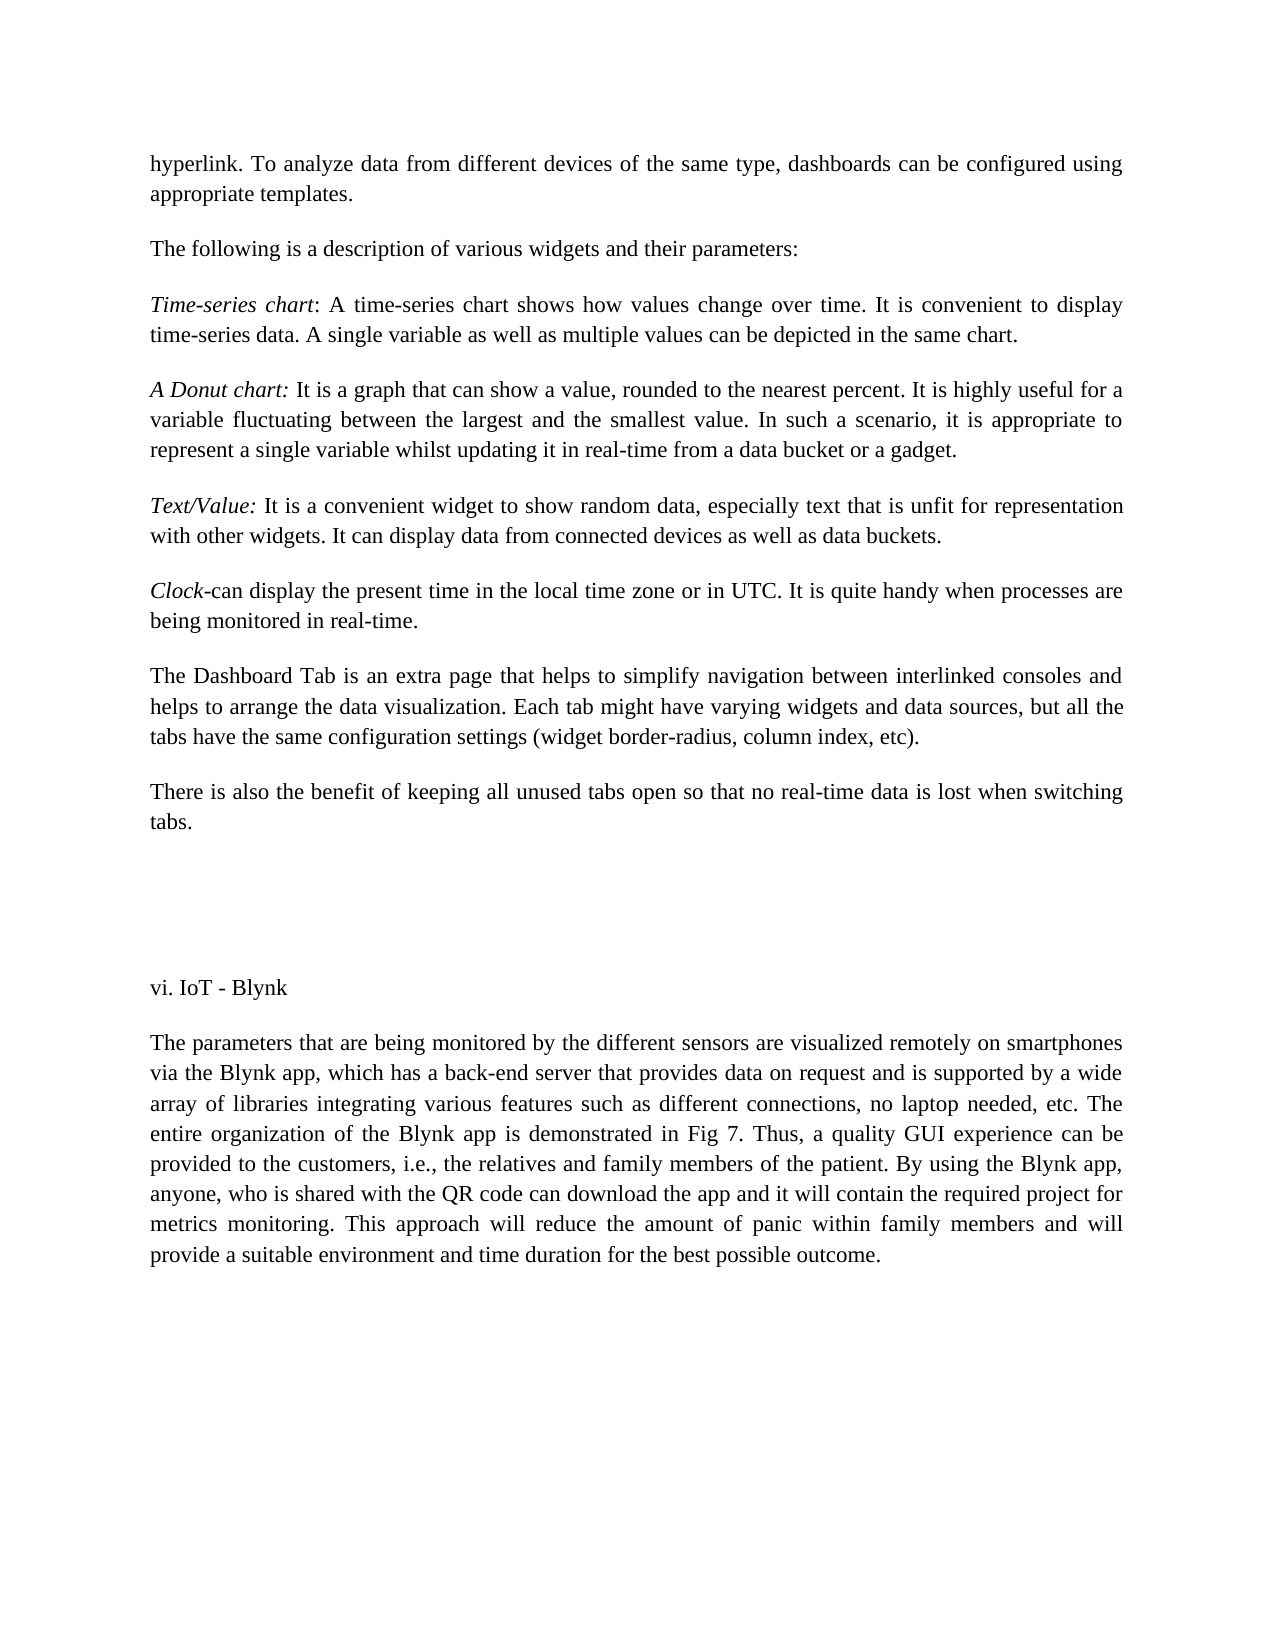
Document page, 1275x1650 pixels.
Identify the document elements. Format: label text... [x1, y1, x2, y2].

text vi. IoT - Blynk [150, 974, 1125, 1000]
text Text/Value: It is a convenient widget to show random data, especially text that is unfit for representation with other widgets. It can display data from connected devices as well as data buckets. [150, 492, 1125, 548]
text Time-series chart: A time-series chart shows how values change over time. It is convenient to display time-series data. A single variable as well as multiple values can be depicted in the same chart. [150, 291, 1125, 347]
text There is also the benefit of keeping all unused tabs open so that no real-time data is lost when switching tabs. [150, 778, 1125, 835]
text The parameters that are being monitored by the different sensors are visualized remotely on smartphones via the Blynk app, which has a back-end server that provides data on request and is supported by a wide array of libraries integrating various features such as different connections, no laptop needed, etc. The entire organization of the Blynk app is demonstrated in Fig 7. Thus, a quality GUI experience can be provided to the customers, i.e., the relatives and family members of the patient. By using the Blynk app, anyone, who is shared with the QR code can download the app and it will contain the required project for metrics monitoring. This approach will reduce the amount of panic within family members and will provide a suitable environment and time duration for the best possible outcome. [150, 1029, 1125, 1267]
text A Donut chart: It is a graph that can show a value, rounded to the nearest percent. It is highly useful for a variable fluctuating between the largest and the smallest value. In such a scenario, it is appropriate to represent a single variable whilst updating it in real-time from a data bucket or a gadget. [150, 376, 1125, 463]
text The Dashboard Tab is an extra page that helps to simplify navigation between interlinked consoles and helps to arrange the data visualization. Each tab might have varying widgets and data sources, but all the tabs have the same configuration settings (widget border-radius, column index, etc). [150, 662, 1125, 749]
text The following is a description of various widgets and their parameters: [150, 235, 1125, 262]
text Clock-can display the present time in the local time zone or in UTC. It is quite handy when processes are being monitored in real-time. [150, 577, 1125, 634]
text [150, 150, 1125, 207]
